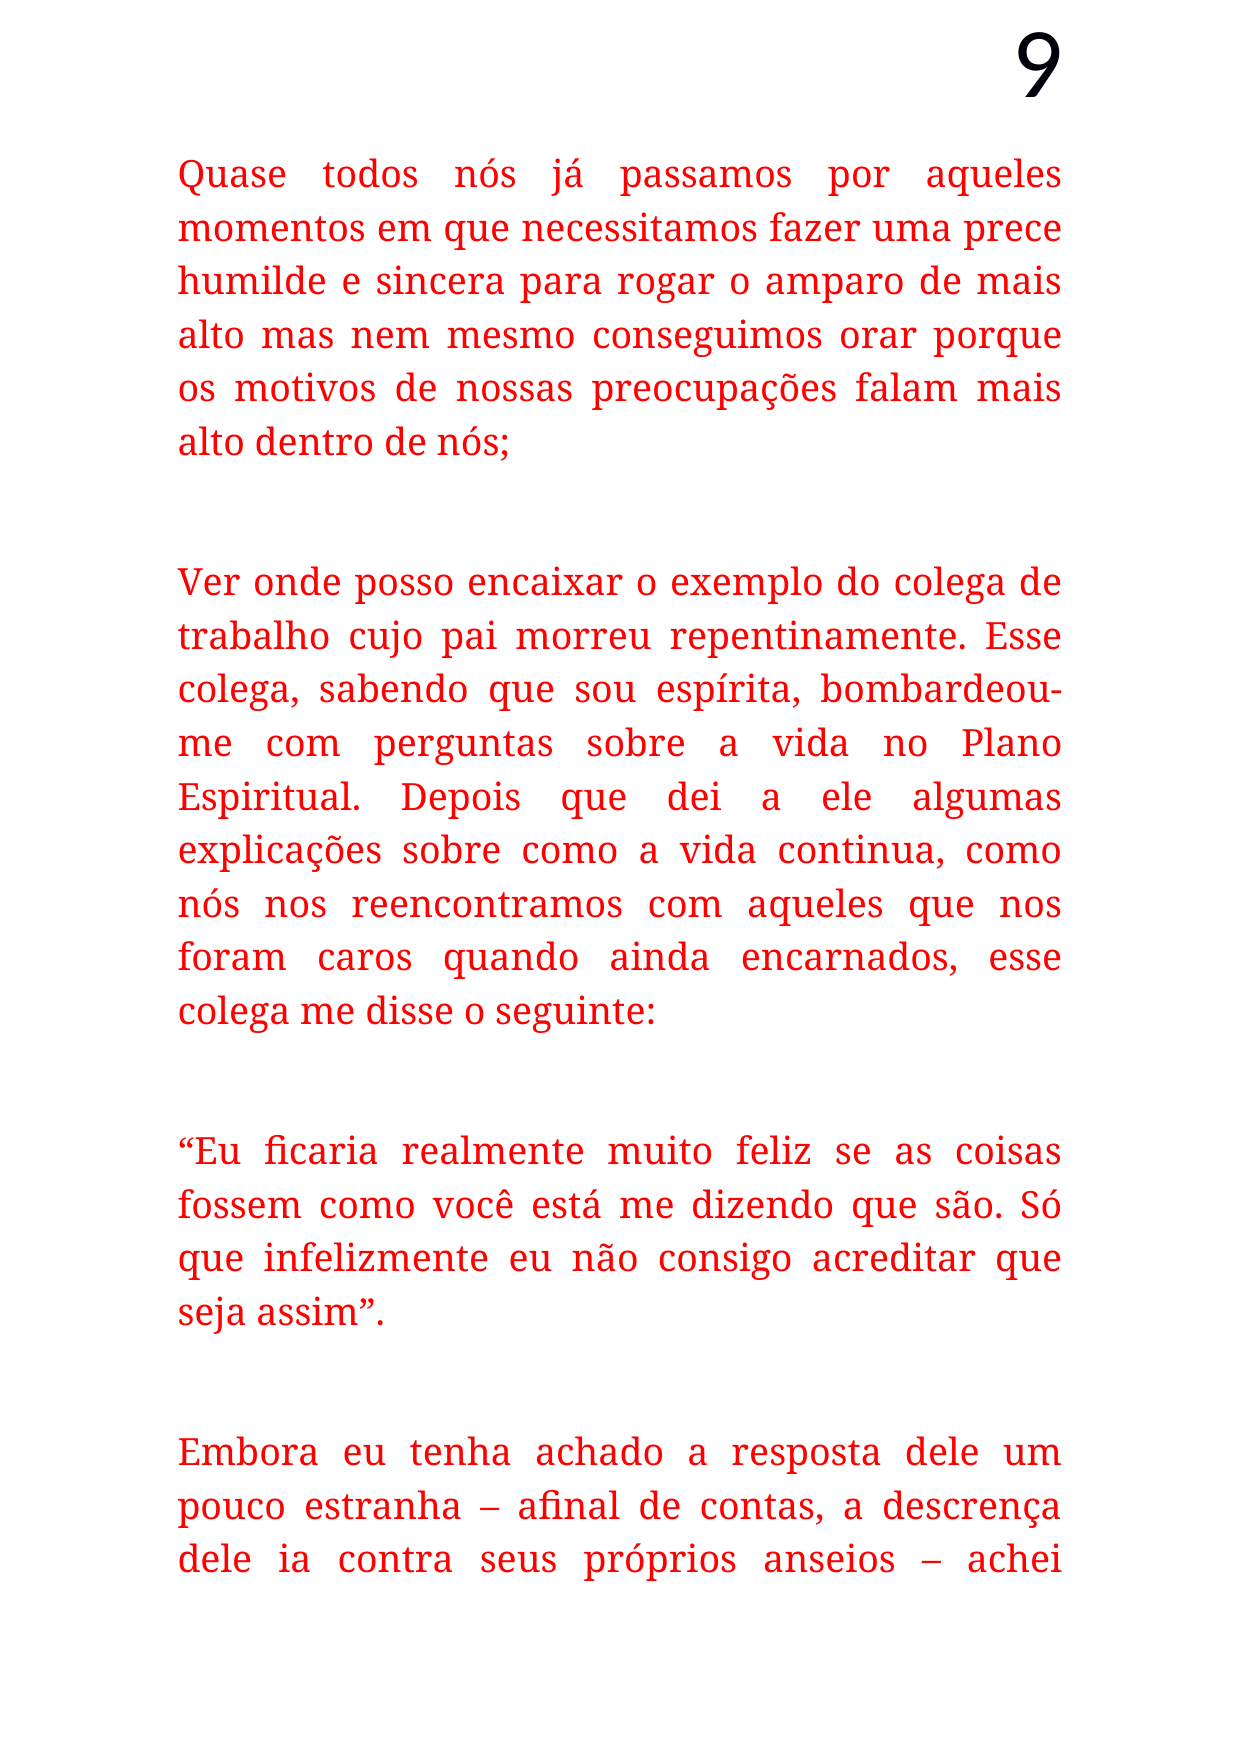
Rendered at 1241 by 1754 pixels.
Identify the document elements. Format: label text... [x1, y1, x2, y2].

text “Eu ficaria realmente muito feliz se as coisas fossem como você está me dizendo que são. Só que infelizmente eu não consigo acreditar que seja assim”. [177, 1124, 1063, 1336]
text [177, 1426, 1063, 1584]
text Quase todos nós já passamos por aqueles momentos em que necessitamos fazer uma prece humilde e sincera para rogar o amparo de mais alto mas nem mesmo conseguimos orar porque os motivos de nossas preocupações falam mais alto dentro de nós; [177, 148, 1063, 466]
text Ver onde posso encaixar o exemplo do colega de trabalho cujo pai morreu repentinamente. Esse colega, sabendo que sou espírita, bombardeou-me com perguntas sobre a vida no Plano Espiritual. Depois que dei a ele algumas explicações sobre como a vida continua, como nós nos reencontramos com aqueles que nos foram caros quando ainda encarnados, esse colega me disse o seguinte: [177, 556, 1063, 1035]
